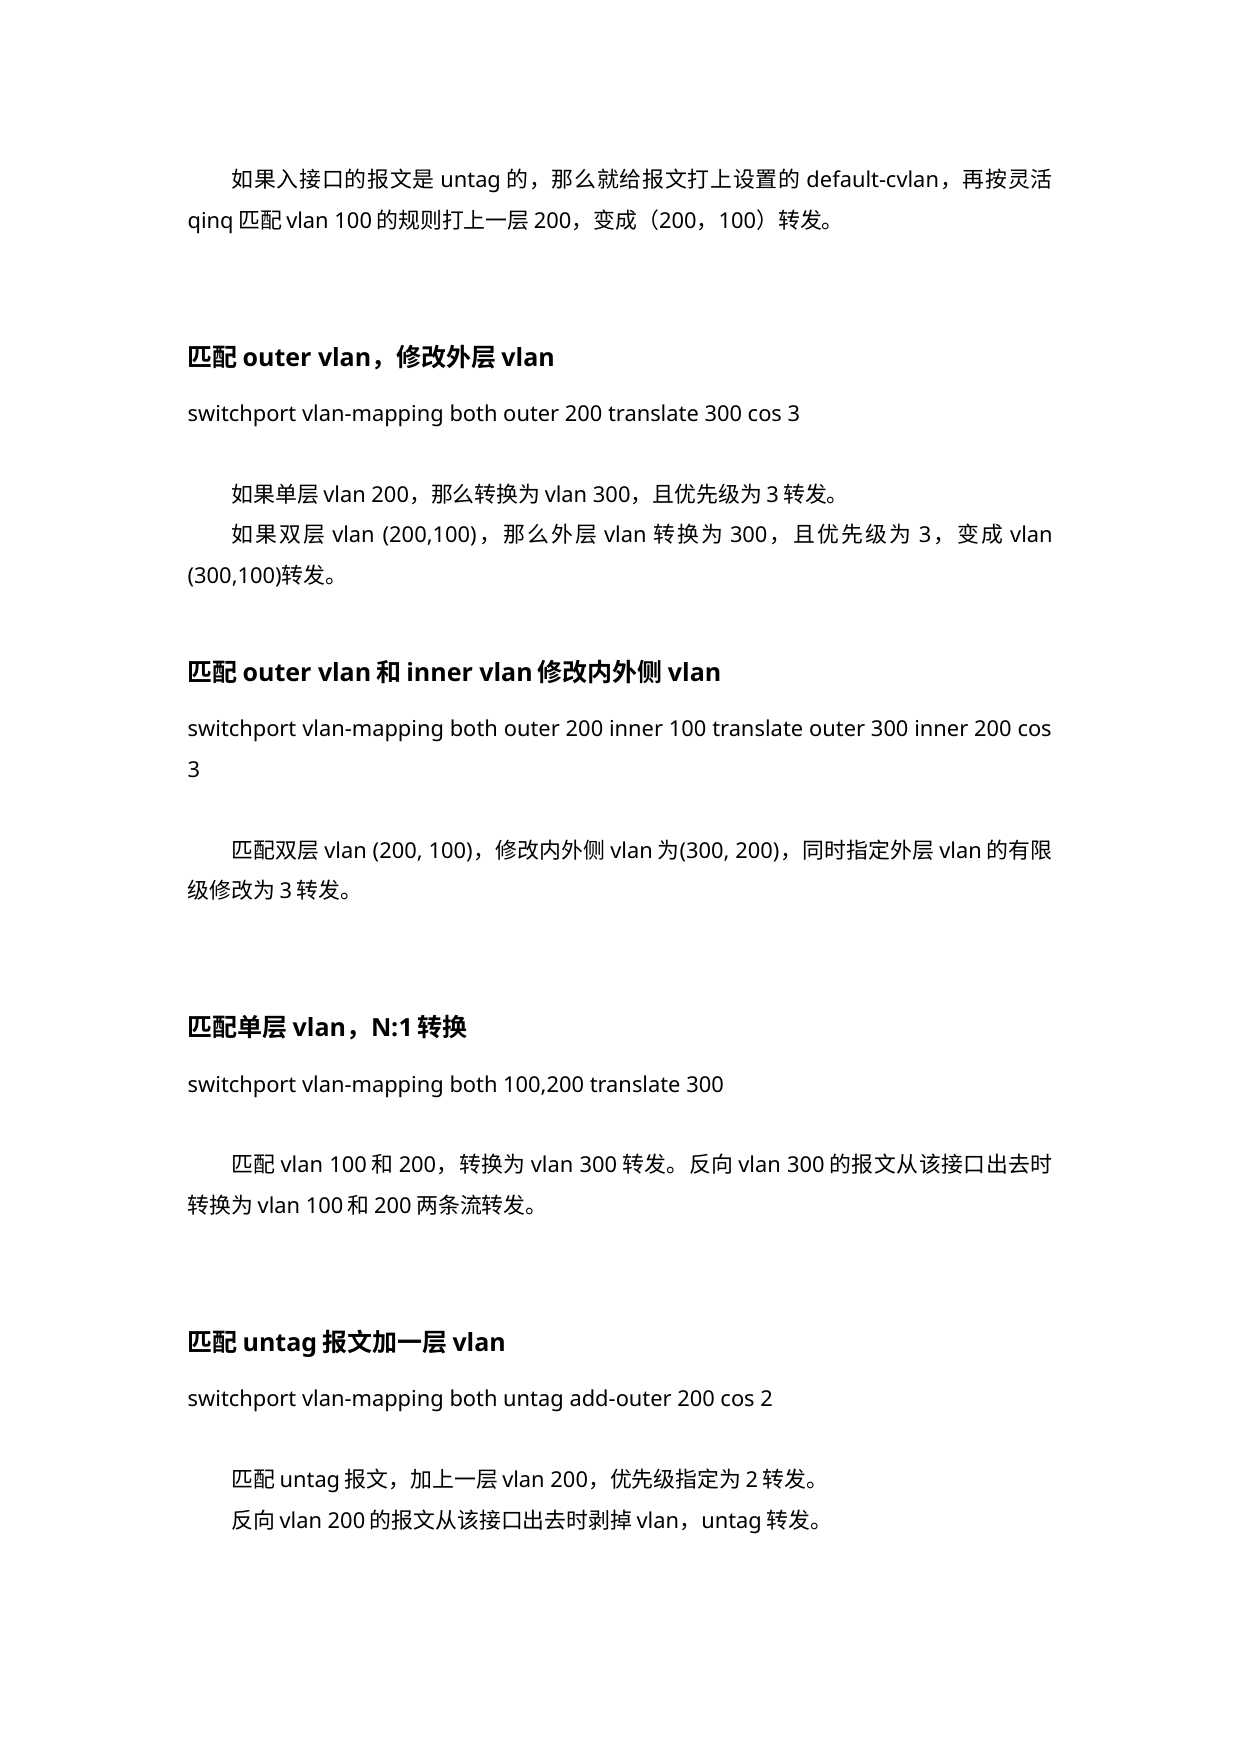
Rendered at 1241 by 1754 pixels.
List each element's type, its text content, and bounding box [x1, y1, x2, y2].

text switchport vlan-mapping both 100,200 translate 300 [187, 1067, 1053, 1100]
text 反向vlan 200的报文从该接口出去时剥掉vlan，untag转发。 [187, 1502, 1053, 1535]
text switchport vlan-mapping both outer 200 inner 100 translate outer 300 inner 200 cos 3 [187, 712, 1053, 785]
text 如果入接口的报文是untag的，那么就给报文打上设置的default-cvlan，再按灵活qinq匹配vlan 100的规则打上一层200，变成（200，100）转发。 [187, 162, 1053, 235]
text 匹配outer vlan，修改外层vlan [187, 323, 1053, 388]
text 匹配vlan 100和200，转换为vlan 300转发。反向vlan 300的报文从该接口出去时转换为vlan 100和200两条流转发。 [187, 1147, 1053, 1220]
text 匹配outer vlan和inner vlan修改内外侧vlan [187, 638, 1053, 703]
text switchport vlan-mapping both untag add-outer 200 cos 2 [187, 1382, 1053, 1414]
text 匹配双层vlan (200, 100)，修改内外侧vlan为(300, 200)，同时指定外层vlan的有限级修改为3转发。 [187, 832, 1053, 906]
text 如果双层vlan (200,100)，那么外层vlan转换为300，且优先级为3，变成vlan (300,100)转发。 [187, 517, 1053, 590]
text 匹配untag报文加一层vlan [187, 1308, 1053, 1373]
text 匹配untag报文，加上一层vlan 200，优先级指定为2转发。 [187, 1462, 1053, 1494]
text switchport vlan-mapping both outer 200 translate 300 cos 3 [187, 397, 1053, 429]
text 如果单层vlan 200，那么转换为vlan 300，且优先级为3转发。 [187, 477, 1053, 509]
text 匹配单层vlan，N:1转换 [187, 993, 1053, 1058]
